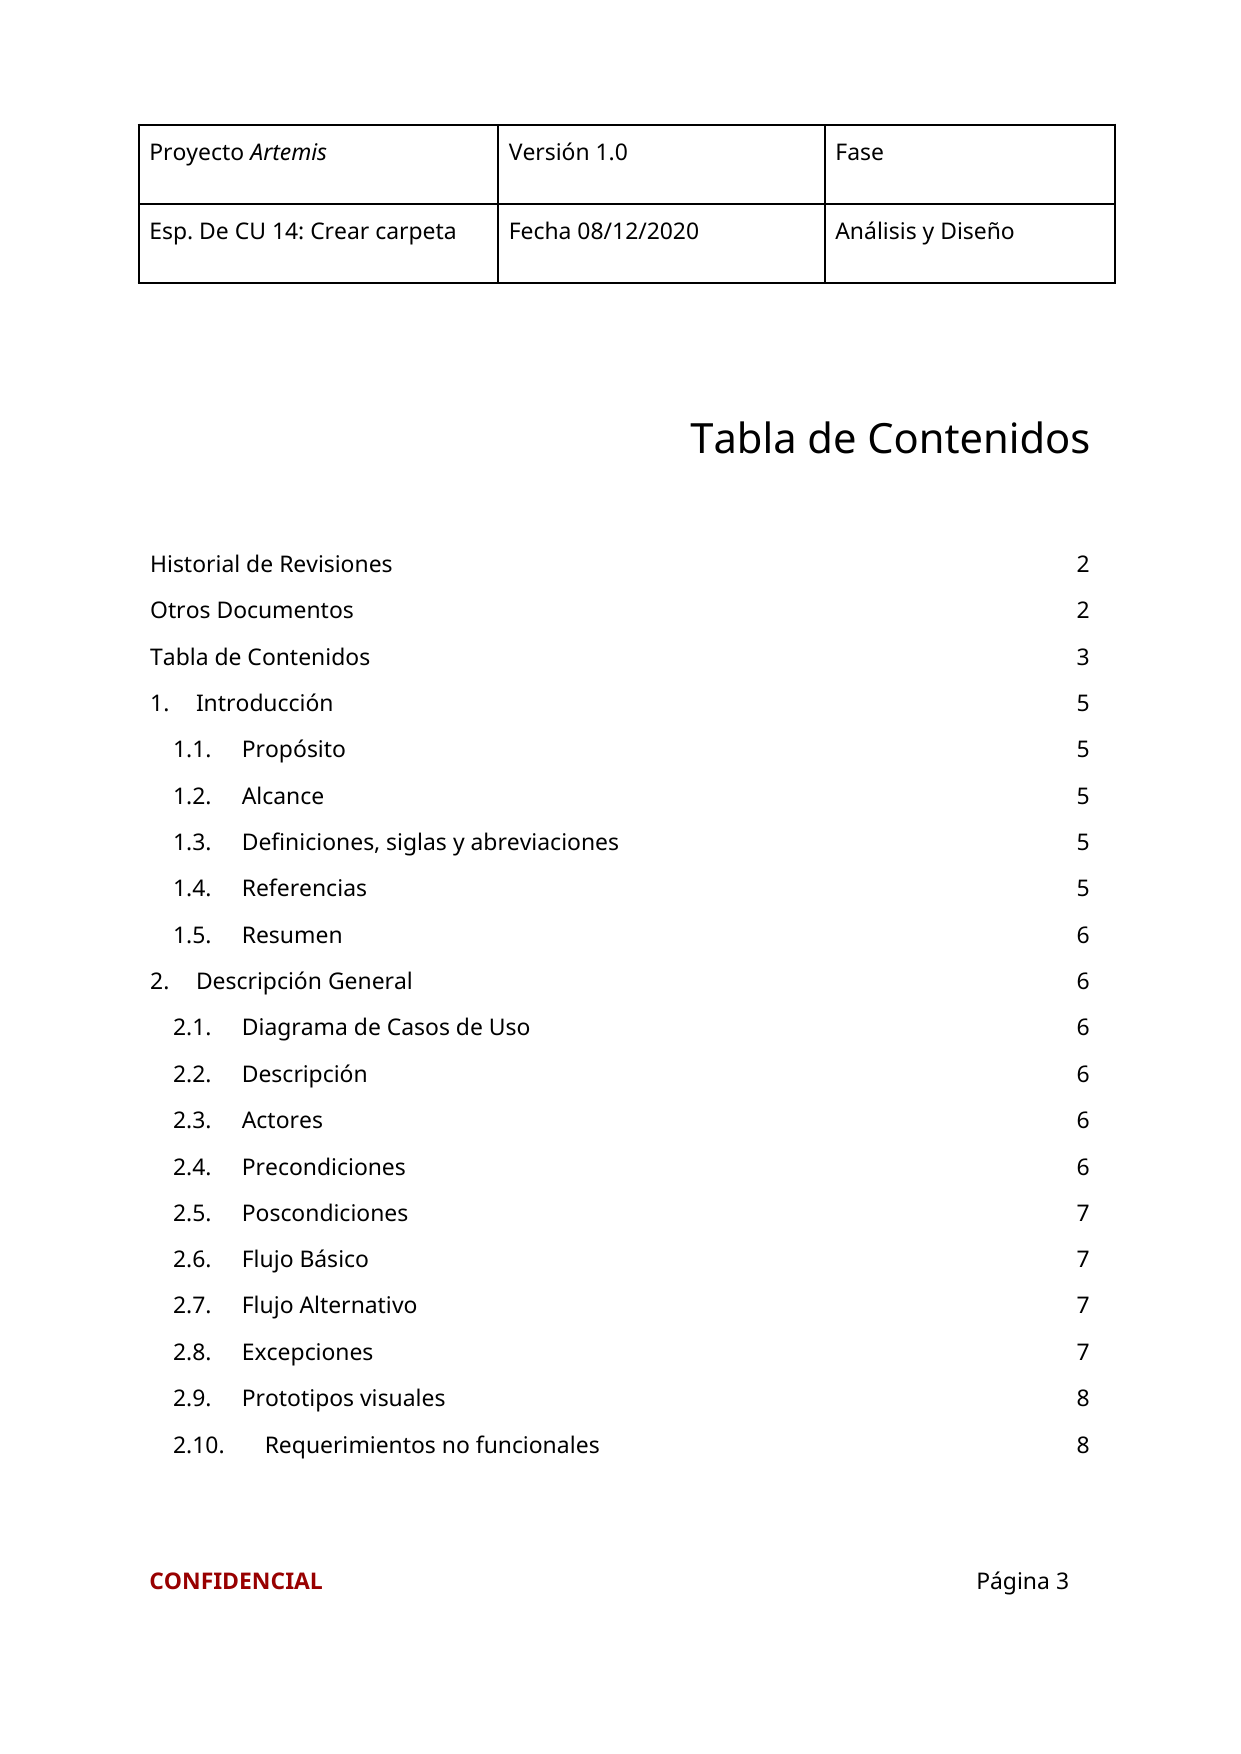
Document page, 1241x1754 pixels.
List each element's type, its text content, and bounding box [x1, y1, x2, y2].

subtitle Tabla de Contenidos [150, 409, 1090, 466]
